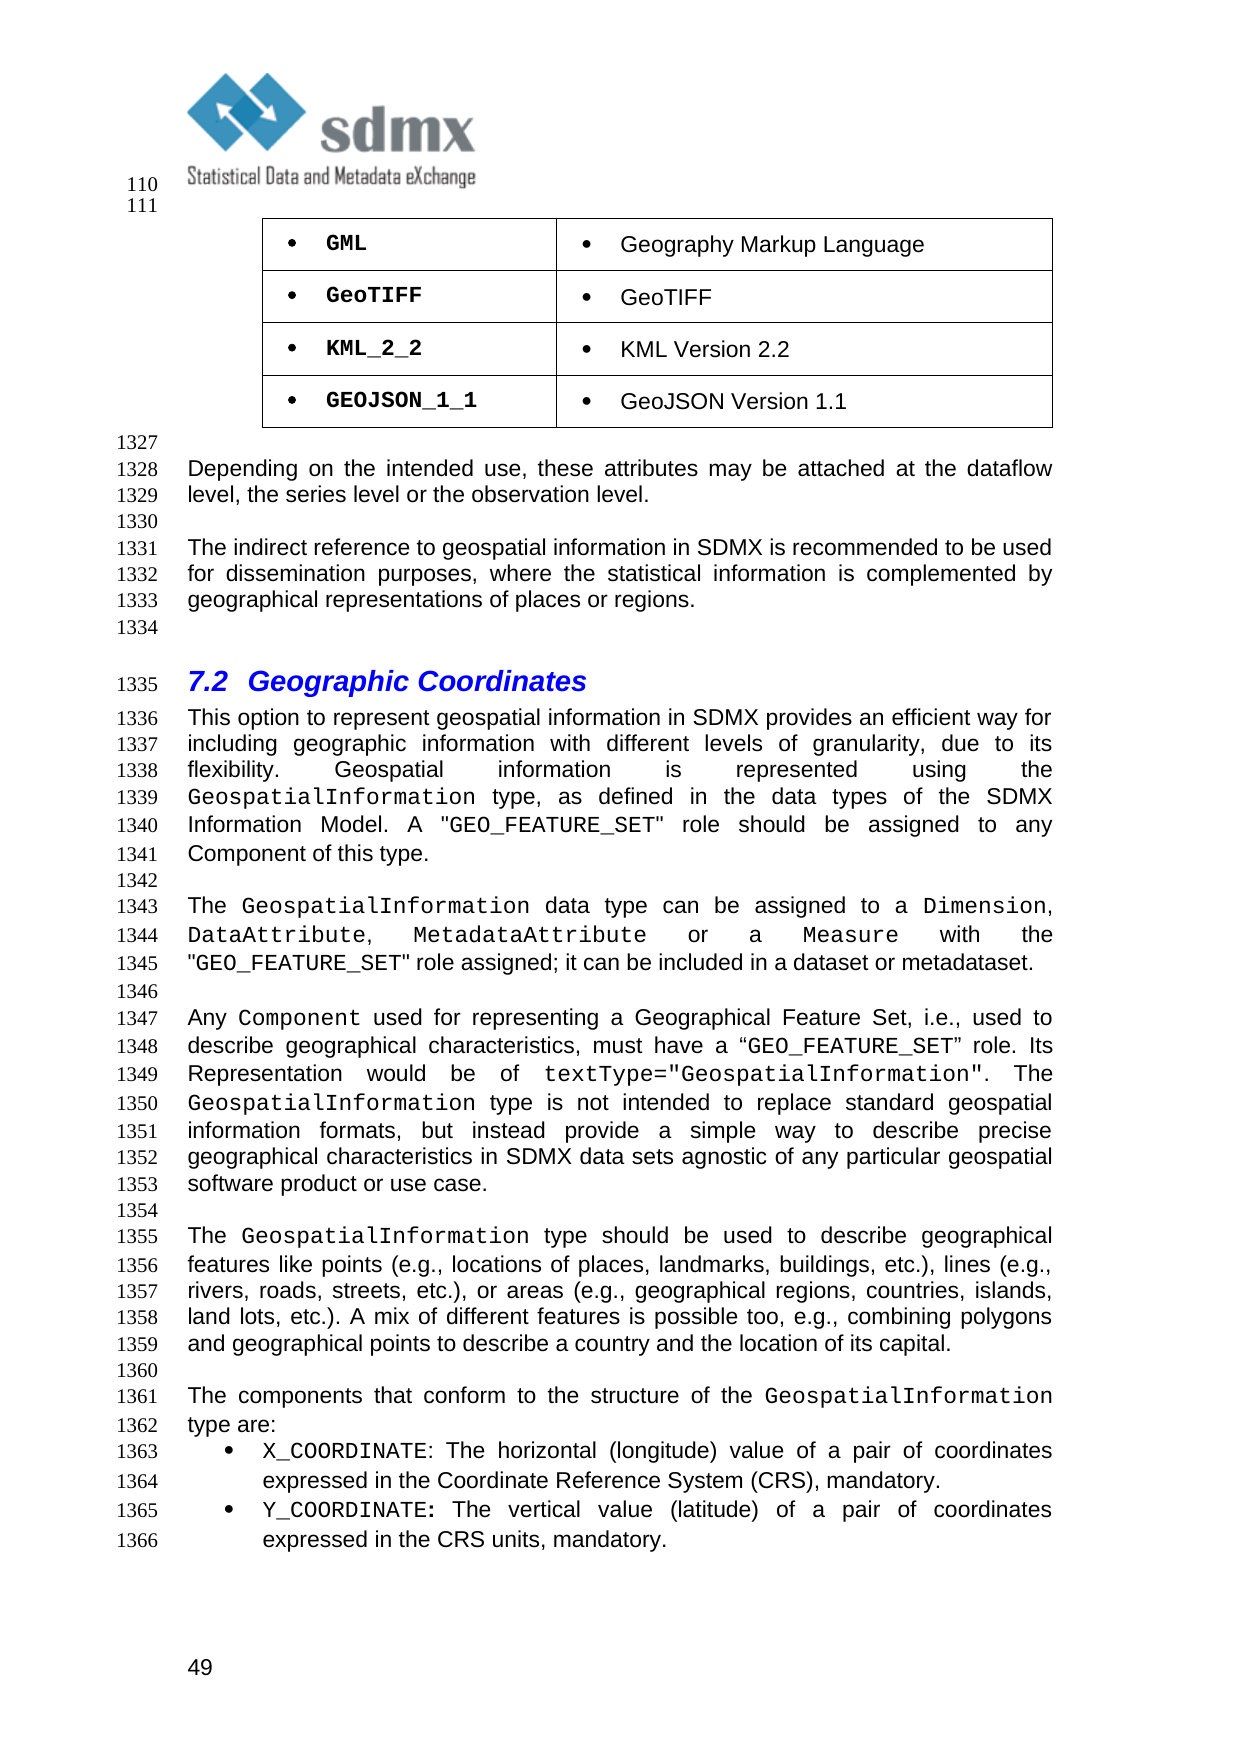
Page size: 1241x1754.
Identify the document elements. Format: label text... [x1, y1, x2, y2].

text Any Component used for representing a Geographical Feature Set, i.e., used to describe geographical characteristics, must have a “GEO_FEATURE_SET” role. Its Representation would be of textType="GeospatialInformation". The GeospatialInformation type is not intended to replace standard geospatial information formats, but instead provide a simple way to describe precise geographical characteristics in SDMX data sets agnostic of any particular geospatial software product or use case. [187, 1003, 1053, 1196]
table_cell KML Version 2.2 [557, 323, 1052, 375]
list Y_COORDINATE: The vertical value (latitude) of a pair of coordinates expressed in the CRS units, mandatory. [225, 1496, 1053, 1553]
table_cell Geography Markup Language [557, 219, 1052, 270]
table_cell GML [263, 219, 556, 270]
text This option to represent geospatial information in SDMX provides an efficient way for including geographic information with different levels of granularity, due to its flexibility. Geospatial information is represented using the GeospatialInformation type, as defined in the data types of the SDMX Information Model. A "GEO_FEATURE_SET" role should be assigned to any Component of this type. [187, 704, 1053, 866]
table_cell GeoTIFF [263, 271, 556, 322]
list X_COORDINATE: The horizontal (longitude) value of a pair of coordinates expressed in the Coordinate Reference System (CRS), mandatory. [225, 1437, 1053, 1494]
text The GeospatialInformation data type can be assigned to a Dimension, DataAttribute, MetadataAttribute or a Measure with the "GEO_FEATURE_SET" role assigned; it can be included in a dataset or metadataset. [187, 892, 1053, 977]
subtitle Geographic Coordinates [187, 664, 1053, 697]
picture [187, 73, 484, 192]
table_cell GEOJSON_1_1 [263, 376, 556, 427]
table_cell GeoTIFF [557, 271, 1052, 322]
table_cell KML_2_2 [263, 323, 556, 375]
table_cell GeoJSON Version 1.1 [557, 376, 1052, 427]
text The GeospatialInformation type should be used to describe geographical features like points (e.g., locations of places, landmarks, buildings, etc.), lines (e.g., rivers, roads, streets, etc.), or areas (e.g., geographical regions, countries, islands, land lots, etc.). A mix of different features is possible too, e.g., combining polygons and geographical points to describe a country and the location of its capital. [187, 1222, 1053, 1356]
text Depending on the intended use, these attributes may be attached at the dataflow level, the series level or the observation level. [187, 454, 1053, 507]
text The components that conform to the structure of the GeospatialInformation type are: [187, 1382, 1053, 1437]
text The indirect reference to geospatial information in SDMX is recommended to be used for dissemination purposes, where the statistical information is complemented by geographical representations of places or regions. [187, 533, 1053, 613]
